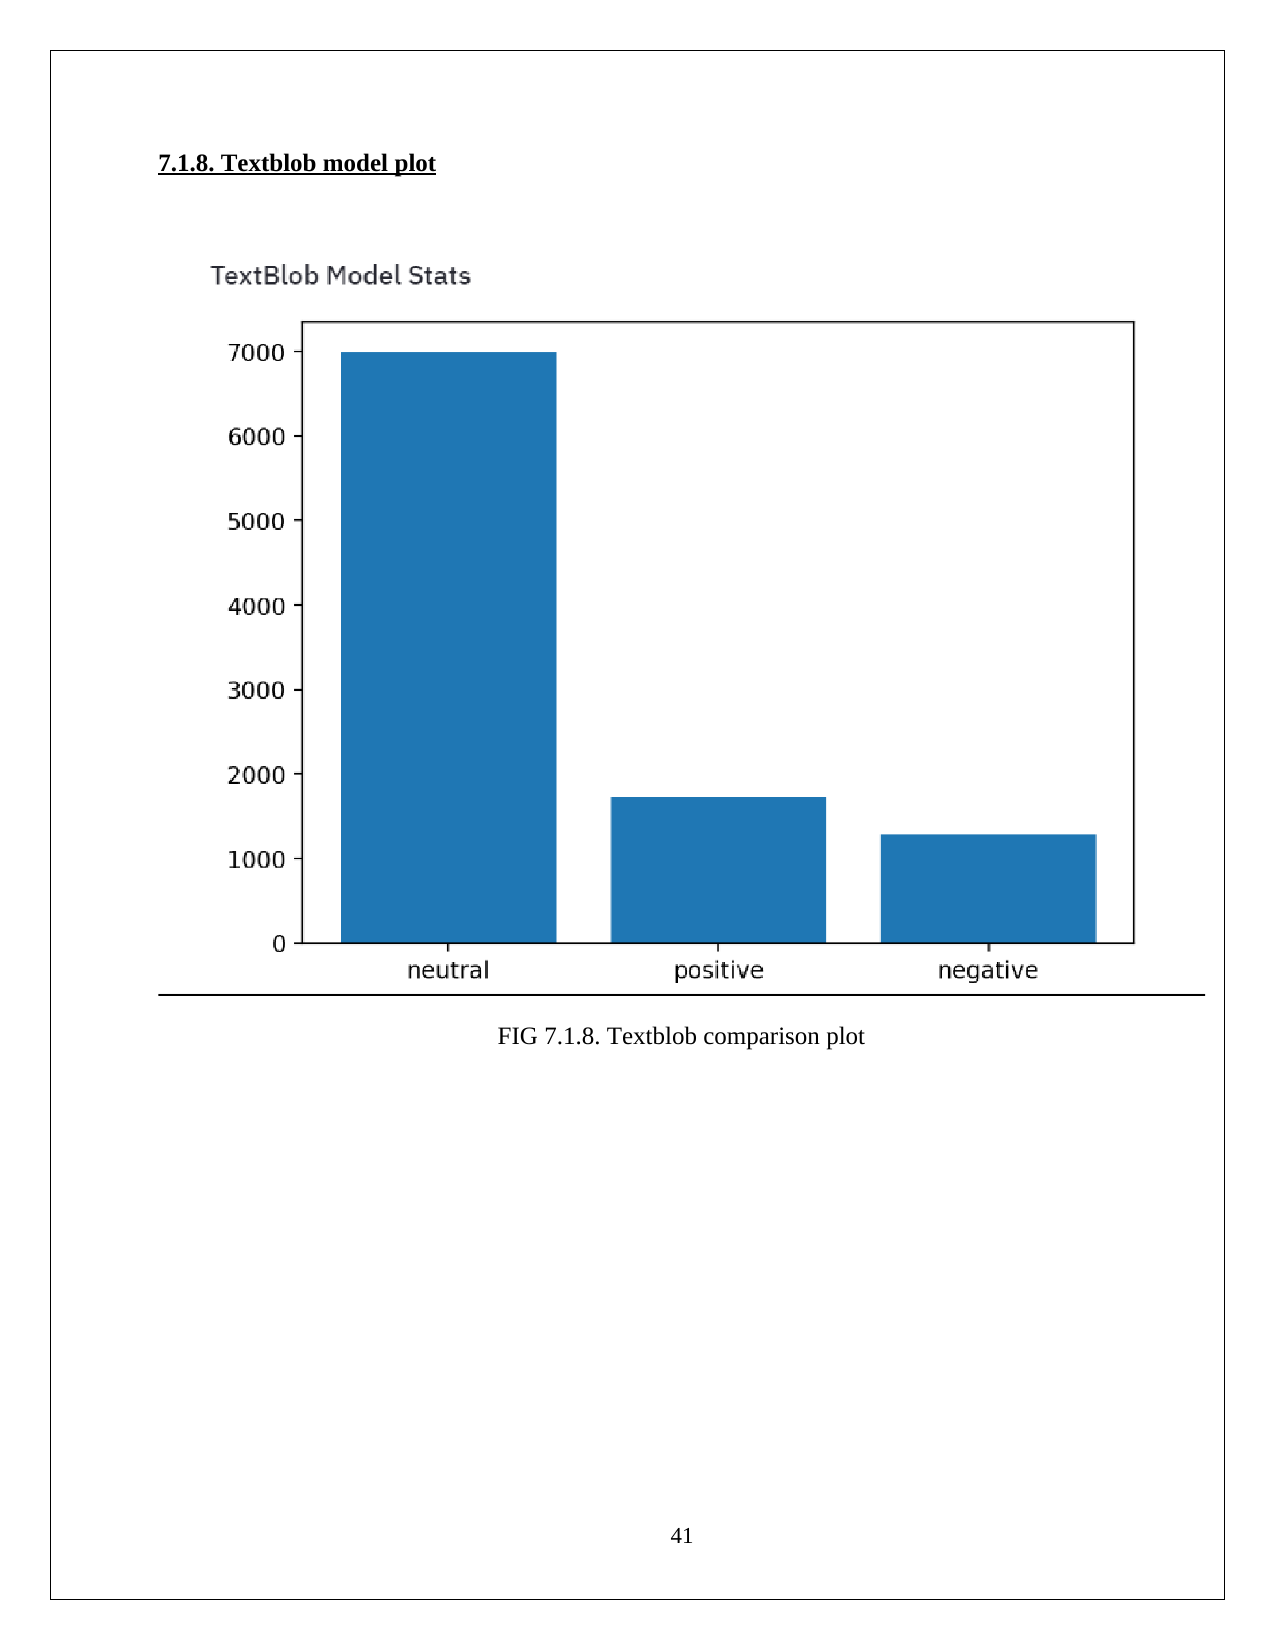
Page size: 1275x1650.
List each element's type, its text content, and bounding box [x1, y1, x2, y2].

subtitle Textblob model plot [158, 148, 1217, 176]
picture [158, 234, 1206, 996]
text FIG 7.1.8. Textblob comparison plot [278, 1021, 1084, 1050]
